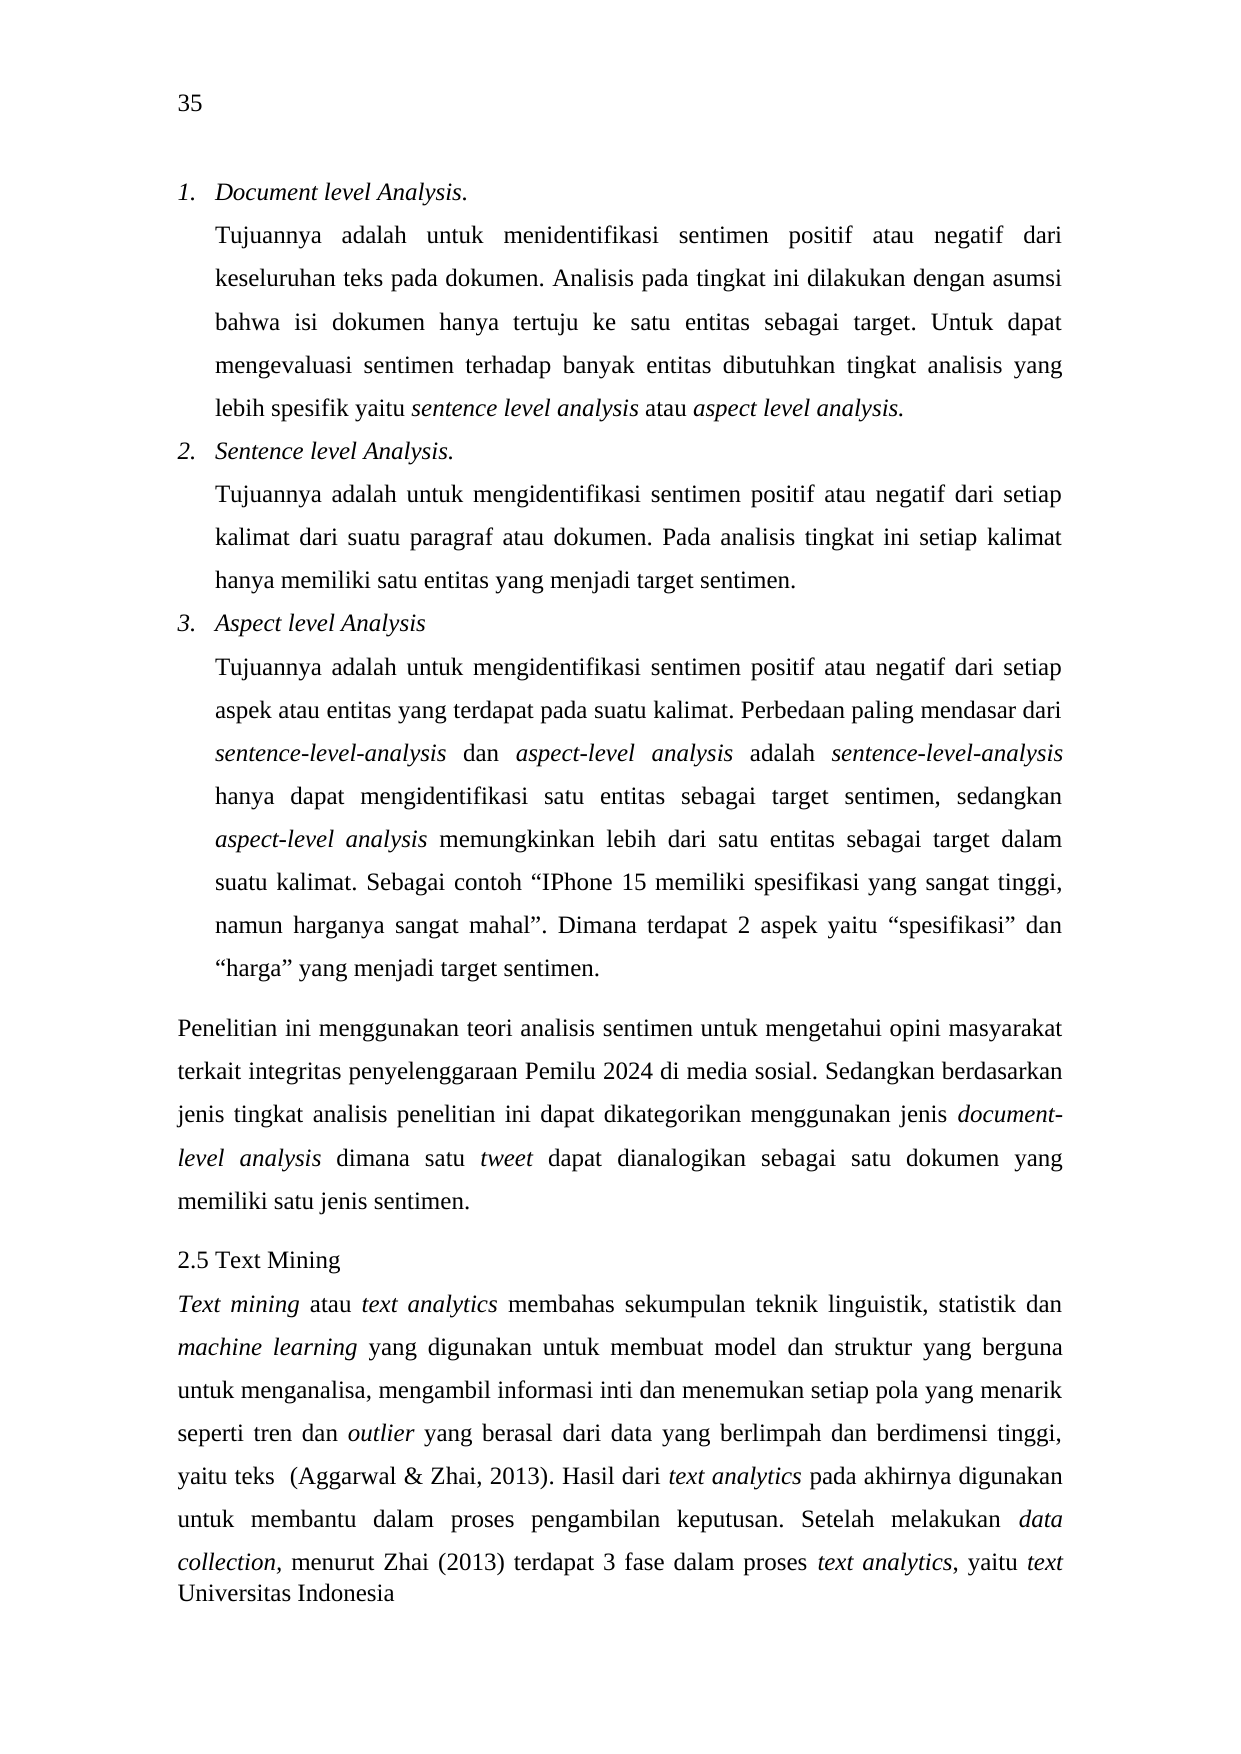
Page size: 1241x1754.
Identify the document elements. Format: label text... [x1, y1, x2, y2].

list Tujuannya adalah untuk mengidentifikasi sentimen positif atau negatif dari setiap kalimat dari suatu paragraf atau dokumen. Pada analisis tingkat ini setiap kalimat hanya memiliki satu entitas yang menjadi target sentimen. [215, 479, 1063, 594]
text Penelitian ini menggunakan teori analisis sentimen untuk mengetahui opini masyarakat terkait integritas penyelenggaraan Pemilu 2024 di media sosial. Sedangkan berdasarkan jenis tingkat analisis penelitian ini dapat dikategorikan menggunakan jenis document-level analysis dimana satu tweet dapat dianalogikan sebagai satu dokumen yang memiliki satu jenis sentimen. [177, 1013, 1063, 1214]
list Sentence level Analysis. [177, 436, 1063, 465]
subtitle Text Mining [177, 1246, 1063, 1274]
list Tujuannya adalah untuk menidentifikasi sentimen positif atau negatif dari keseluruhan teks pada dokumen. Analisis pada tingkat ini dilakukan dengan asumsi bahwa isi dokumen hanya tertuju ke satu entitas sebagai target. Untuk dapat mengevaluasi sentimen terhadap banyak entitas dibutuhkan tingkat analisis yang lebih spesifik yaitu sentence level analysis atau aspect level analysis. [215, 220, 1063, 422]
list Tujuannya adalah untuk mengidentifikasi sentimen positif atau negatif dari setiap aspek atau entitas yang terdapat pada suatu kalimat. Perbedaan paling mendasar dari sentence-level-analysis dan aspect-level analysis adalah sentence-level-analysis hanya dapat mengidentifikasi satu entitas sebagai target sentimen, sedangkan aspect-level analysis memungkinkan lebih dari satu entitas sebagai target dalam suatu kalimat. Sebagai contoh “IPhone 15 memiliki spesifikasi yang sangat tinggi, namun harganya sangat mahal”. Dimana terdapat 2 aspek yaitu “spesifikasi” dan “harga” yang menjadi target sentimen. [215, 652, 1063, 982]
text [177, 1289, 1063, 1576]
list Document level Analysis. [177, 177, 1063, 206]
list Aspect level Analysis [177, 608, 1063, 637]
